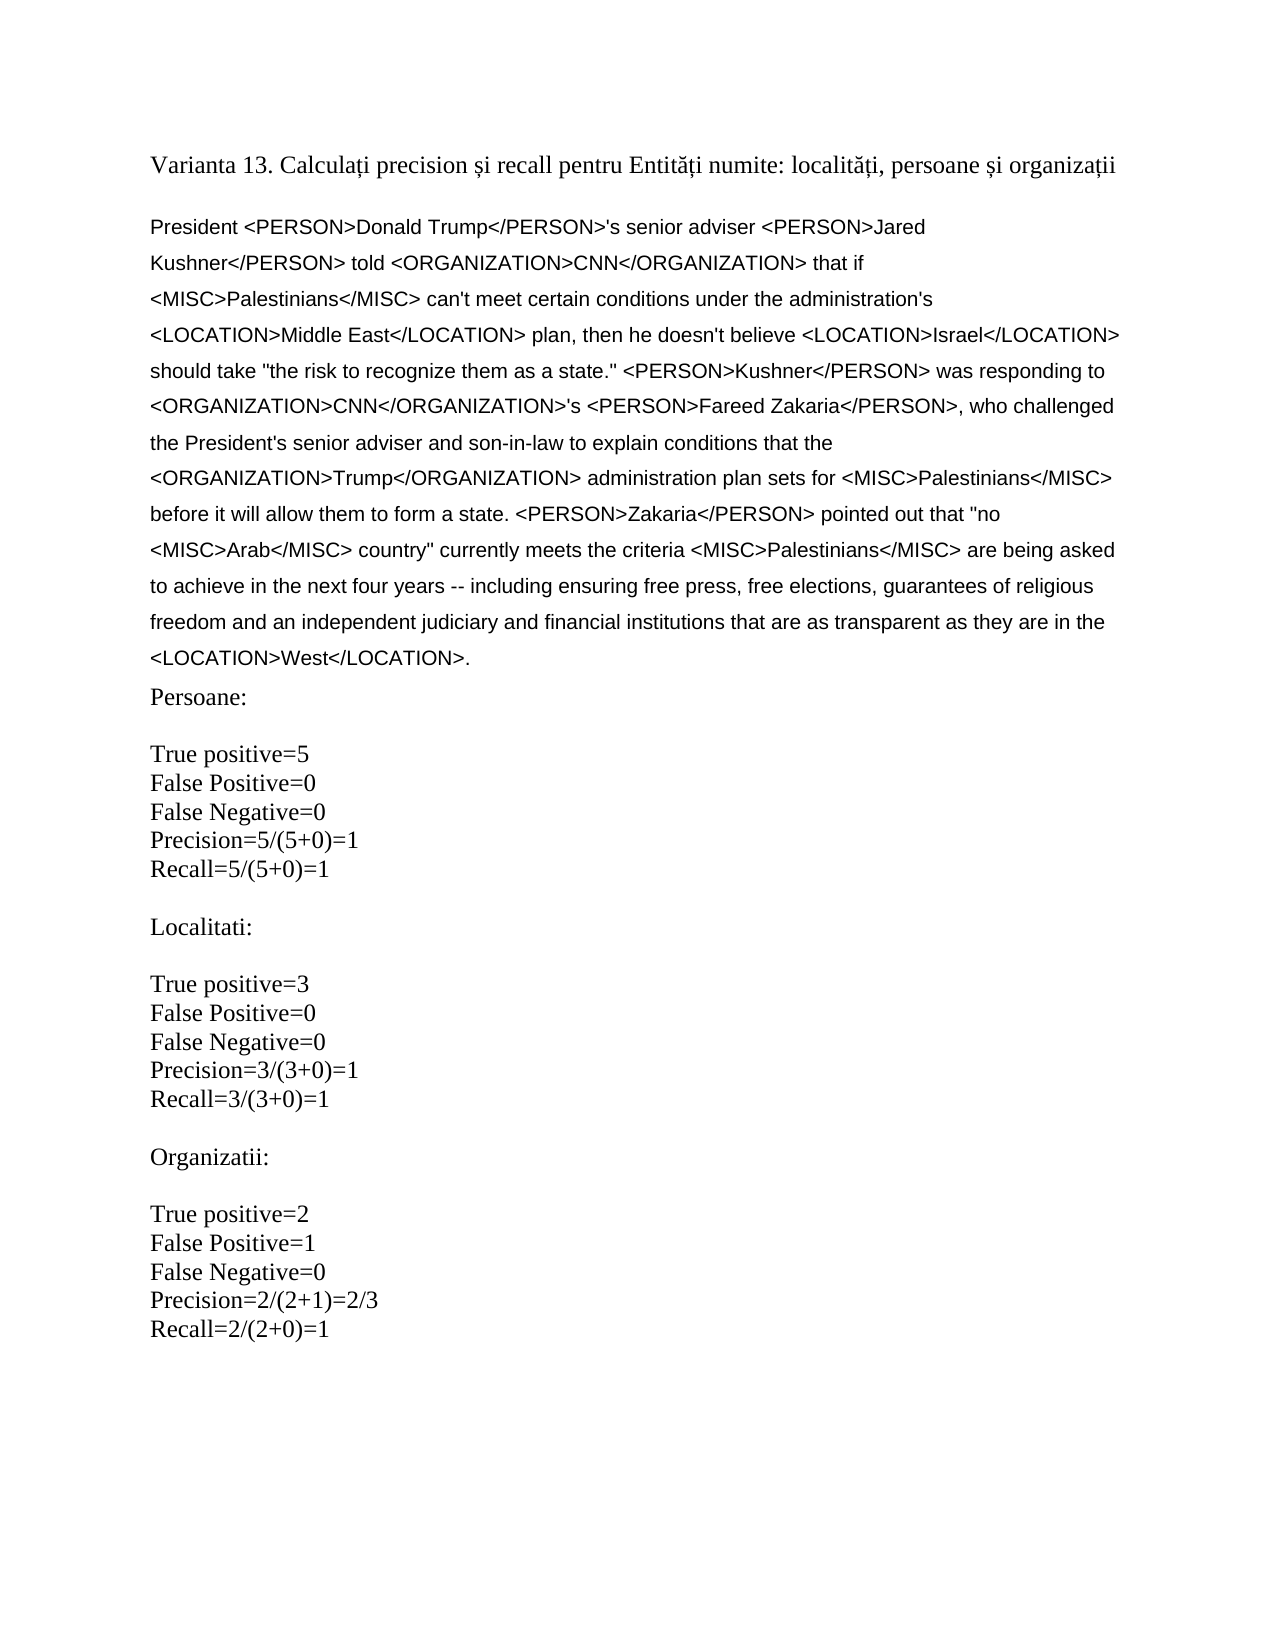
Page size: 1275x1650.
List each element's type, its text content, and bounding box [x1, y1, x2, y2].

text False Negative=0 [150, 797, 1125, 826]
text Precision=2/(2+1)=2/3 [150, 1286, 1125, 1314]
text Precision=3/(3+0)=1 [150, 1056, 1125, 1084]
text Persoane: [150, 682, 1125, 711]
text False Positive=1 [150, 1228, 1125, 1257]
text Varianta 13. Calculați precision și recall pentru Entități numite: localități, persoane și organizații [150, 150, 1125, 179]
text Localitati: [150, 912, 1125, 941]
text Organizatii: [150, 1142, 1125, 1171]
text Precision=5/(5+0)=1 [150, 826, 1125, 854]
text False Negative=0 [150, 1257, 1125, 1286]
text True positive=5 [150, 739, 1125, 768]
text False Positive=0 [150, 768, 1125, 797]
text President <PERSON>Donald Trump</PERSON>'s senior adviser <PERSON>Jared Kushner</PERSON> told <ORGANIZATION>CNN</ORGANIZATION> that if <MISC>Palestinians</MISC> can't meet certain conditions under the administration's <LOCATION>Middle East</LOCATION> plan, then he doesn't believe <LOCATION>Israel</LOCATION> should take "the risk to recognize them as a state." <PERSON>Kushner</PERSON> was responding to <ORGANIZATION>CNN</ORGANIZATION>'s <PERSON>Fareed Zakaria</PERSON>, who challenged the President's senior adviser and son-in-law to explain conditions that the <ORGANIZATION>Trump</ORGANIZATION> administration plan sets for <MISC>Palestinians</MISC> before it will allow them to form a state. <PERSON>Zakaria</PERSON> pointed out that "no <MISC>Arab</MISC> country" currently meets the criteria <MISC>Palestinians</MISC> are being asked to achieve in the next four years -- including ensuring free press, free elections, guarantees of religious freedom and an independent judiciary and financial institutions that are as transparent as they are in the <LOCATION>West</LOCATION>. [150, 215, 1125, 670]
text Recall=3/(3+0)=1 [150, 1084, 1125, 1113]
text False Negative=0 [150, 1027, 1125, 1056]
text True positive=3 [150, 969, 1125, 998]
text True positive=2 [150, 1199, 1125, 1228]
text False Positive=0 [150, 998, 1125, 1027]
text Recall=2/(2+0)=1 [150, 1314, 1125, 1343]
text Recall=5/(5+0)=1 [150, 854, 1125, 883]
